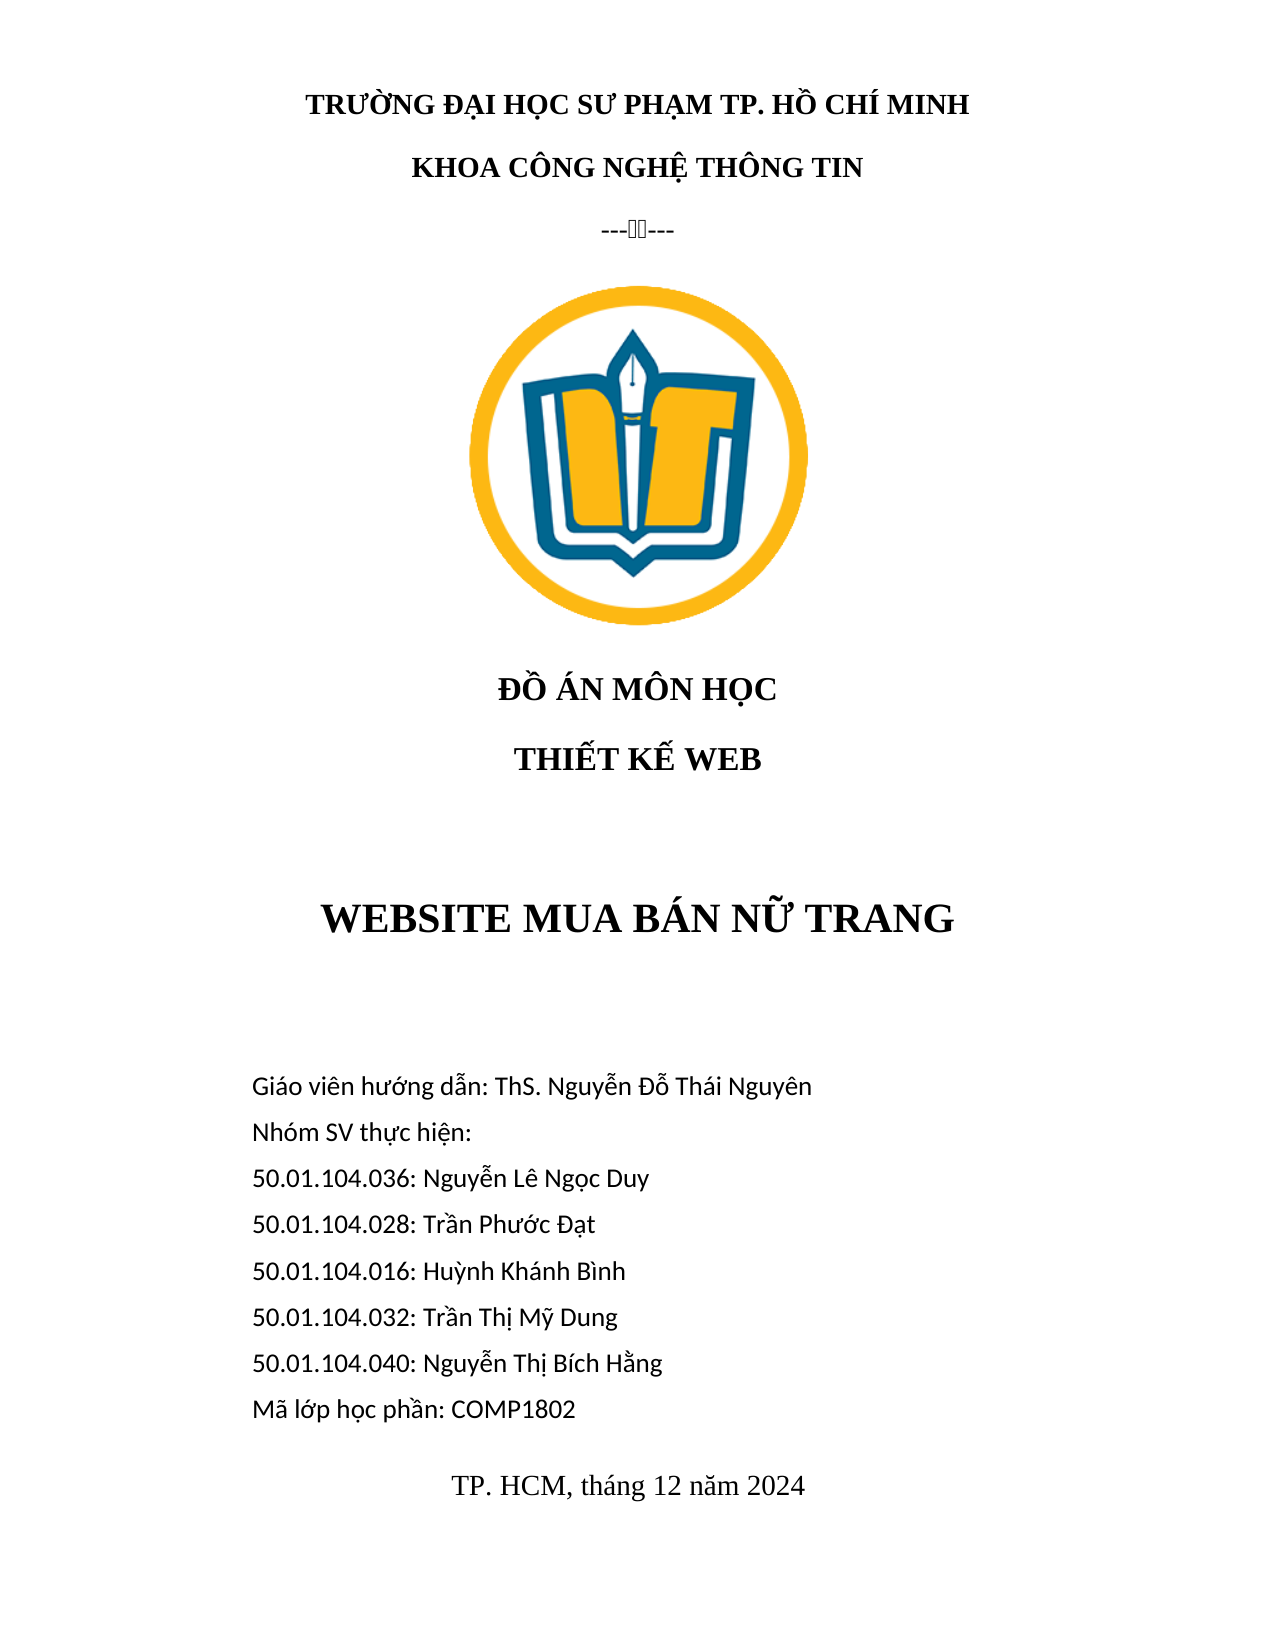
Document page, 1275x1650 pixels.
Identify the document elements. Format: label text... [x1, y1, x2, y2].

text TRƯỜNG ĐẠI HỌC SƯ PHẠM TP. HỒ CHÍ MINH [75, 87, 1200, 121]
picture [453, 272, 822, 642]
text ------ [75, 213, 1200, 244]
text KHOA CÔNG NGHỆ THÔNG TIN [75, 150, 1200, 184]
text WEBSITE MUA BÁN NỮ TRANG [75, 894, 1200, 942]
text THIẾT KẾ WEB [75, 739, 1200, 778]
text ĐỒ ÁN MÔN HỌC [75, 669, 1200, 708]
